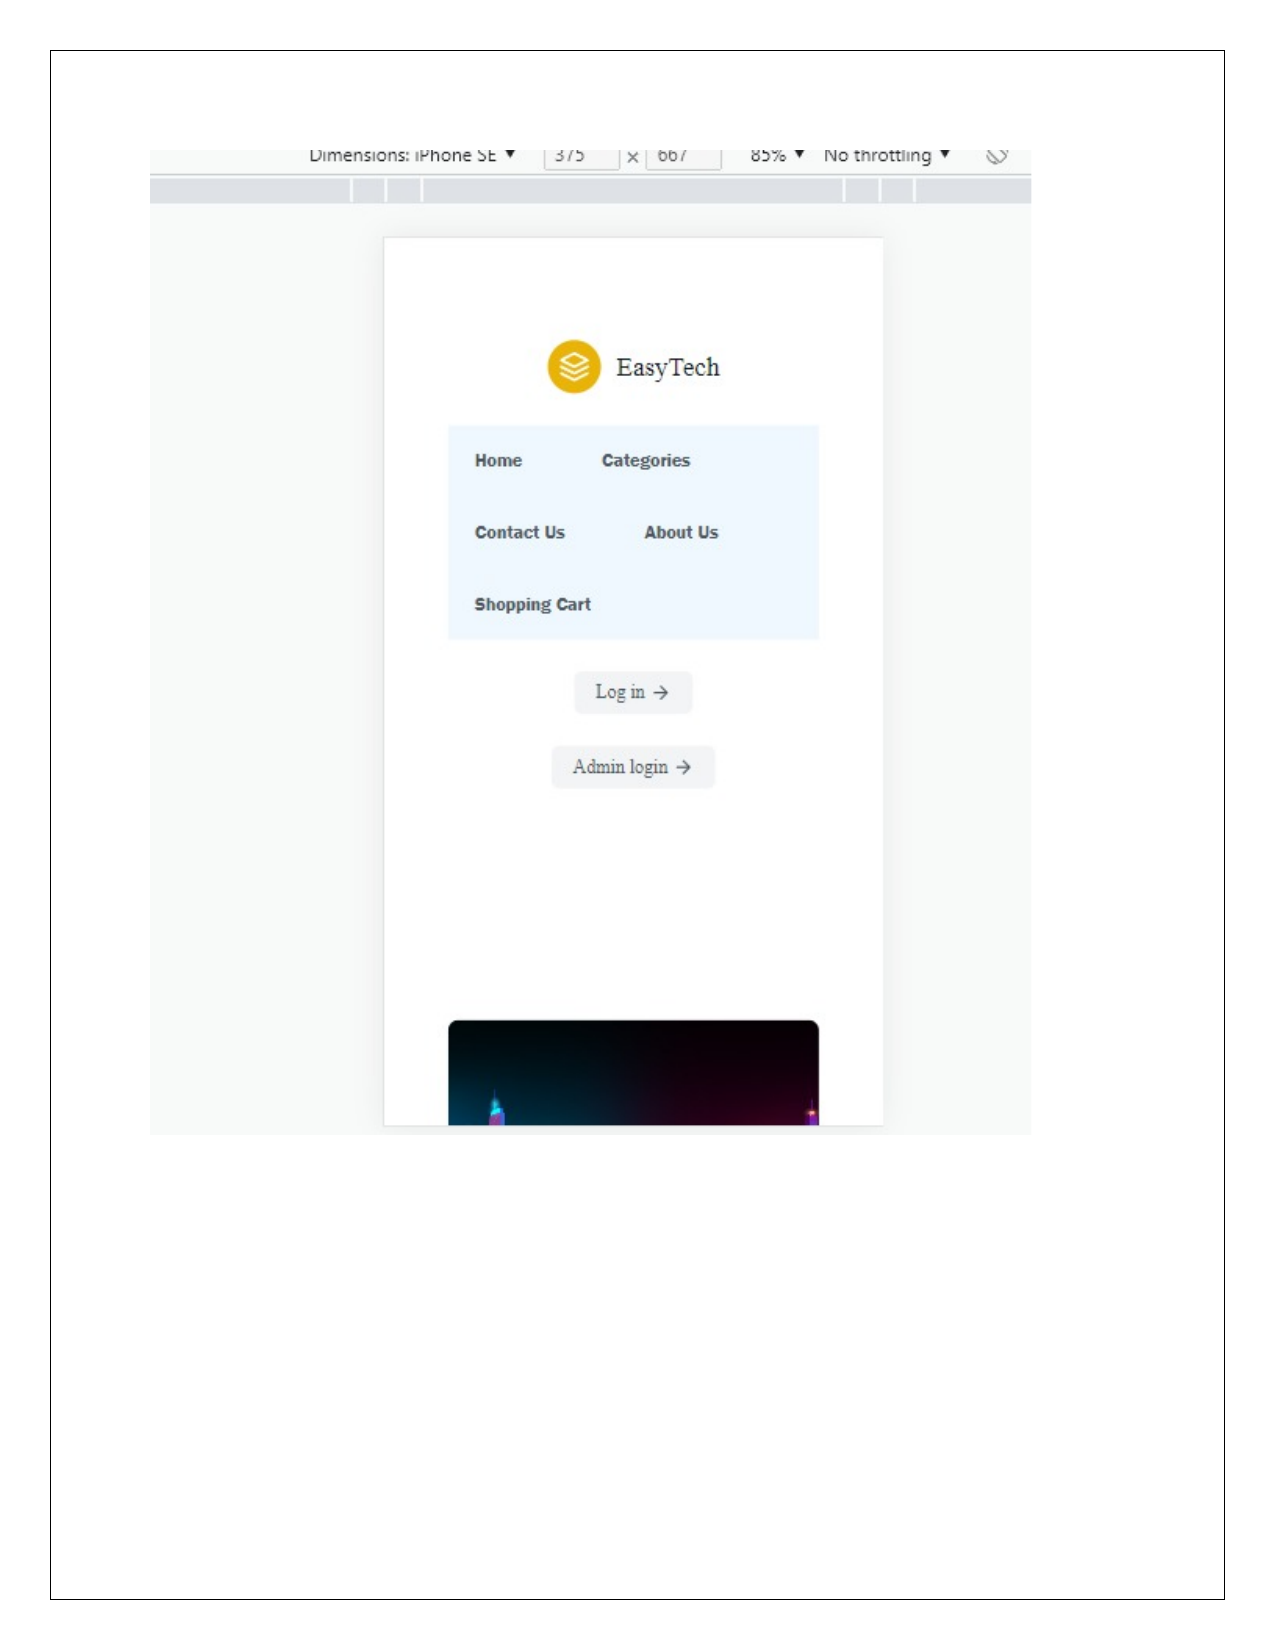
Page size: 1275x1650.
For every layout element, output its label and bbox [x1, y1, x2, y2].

picture [150, 150, 1032, 1135]
